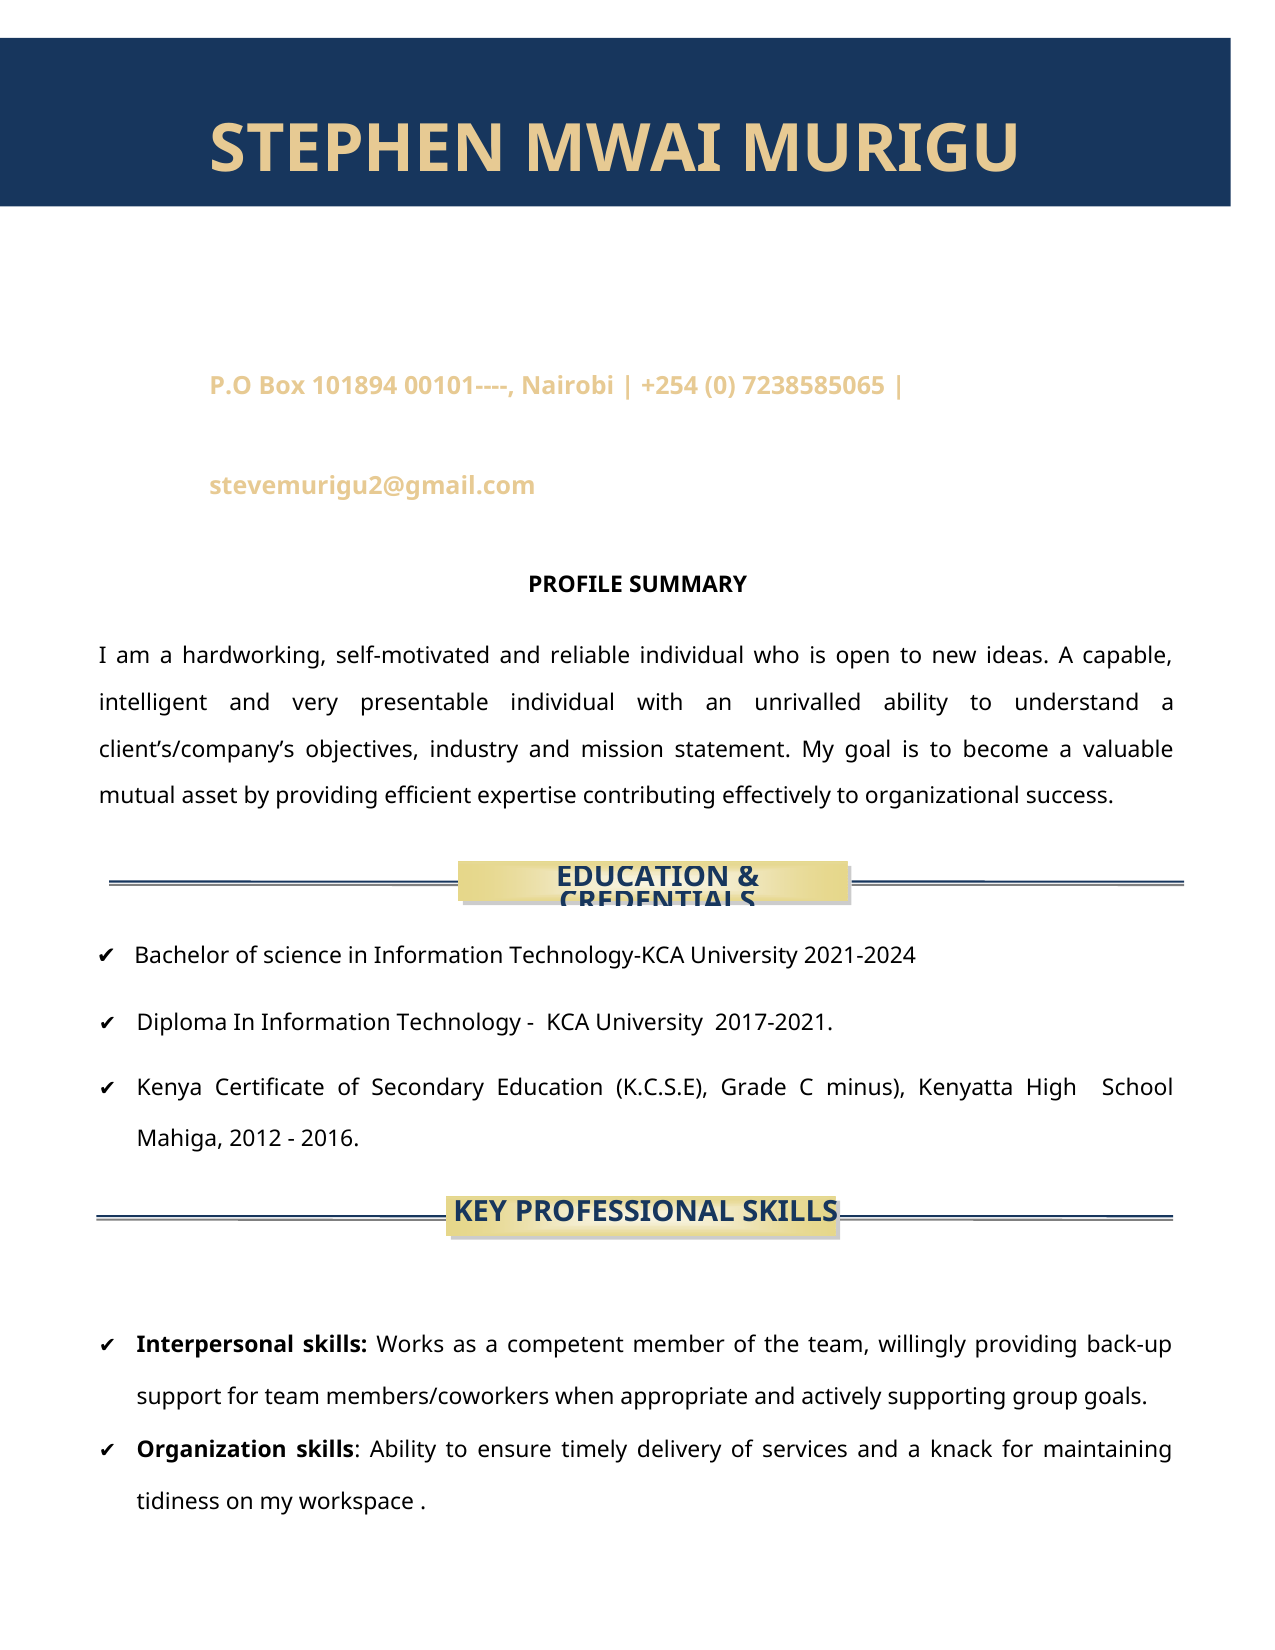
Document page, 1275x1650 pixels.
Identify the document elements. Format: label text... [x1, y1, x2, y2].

text P.O Box 101894 00101----, Nairobi | +254 (0) 7238585065 | stevemurigu2@gmail.com [209, 367, 1216, 502]
text STEPHEN MWAI MURIGU [134, 100, 1216, 191]
list Interpersonal skills: Works as a competent member of the team, willingly providing back-up support for team members/coworkers when appropriate and actively supporting group goals. [99, 1321, 1173, 1411]
list Organization skills: Ability to ensure timely delivery of services and a knack for maintaining tidiness on my workspace . [99, 1427, 1173, 1516]
list Kenya Certificate of Secondary Education (K.C.S.E), Grade C minus), Kenyatta High School Mahiga, 2012 - 2016. [99, 1064, 1175, 1154]
list Diploma In Information Technology - KCA University 2017-2021. [99, 1000, 1175, 1043]
picture [446, 1196, 836, 1236]
list Bachelor of science in Information Technology-KCA University 2021-2024 [97, 866, 1175, 977]
text PROFILE SUMMARY [59, 568, 1216, 599]
picture [458, 861, 848, 901]
picture [620, 894, 628, 901]
picture [828, 1204, 836, 1211]
text I am a hardworking, self-motivated and reliable individual who is open to new ideas. A capable, intelligent and very presentable individual with an unrivalled ability to understand a client’s/company’s objectives, industry and mission statement. My goal is to become a valuable mutual asset by providing efficient expertise contributing effectively to organizational success. [99, 639, 1175, 811]
